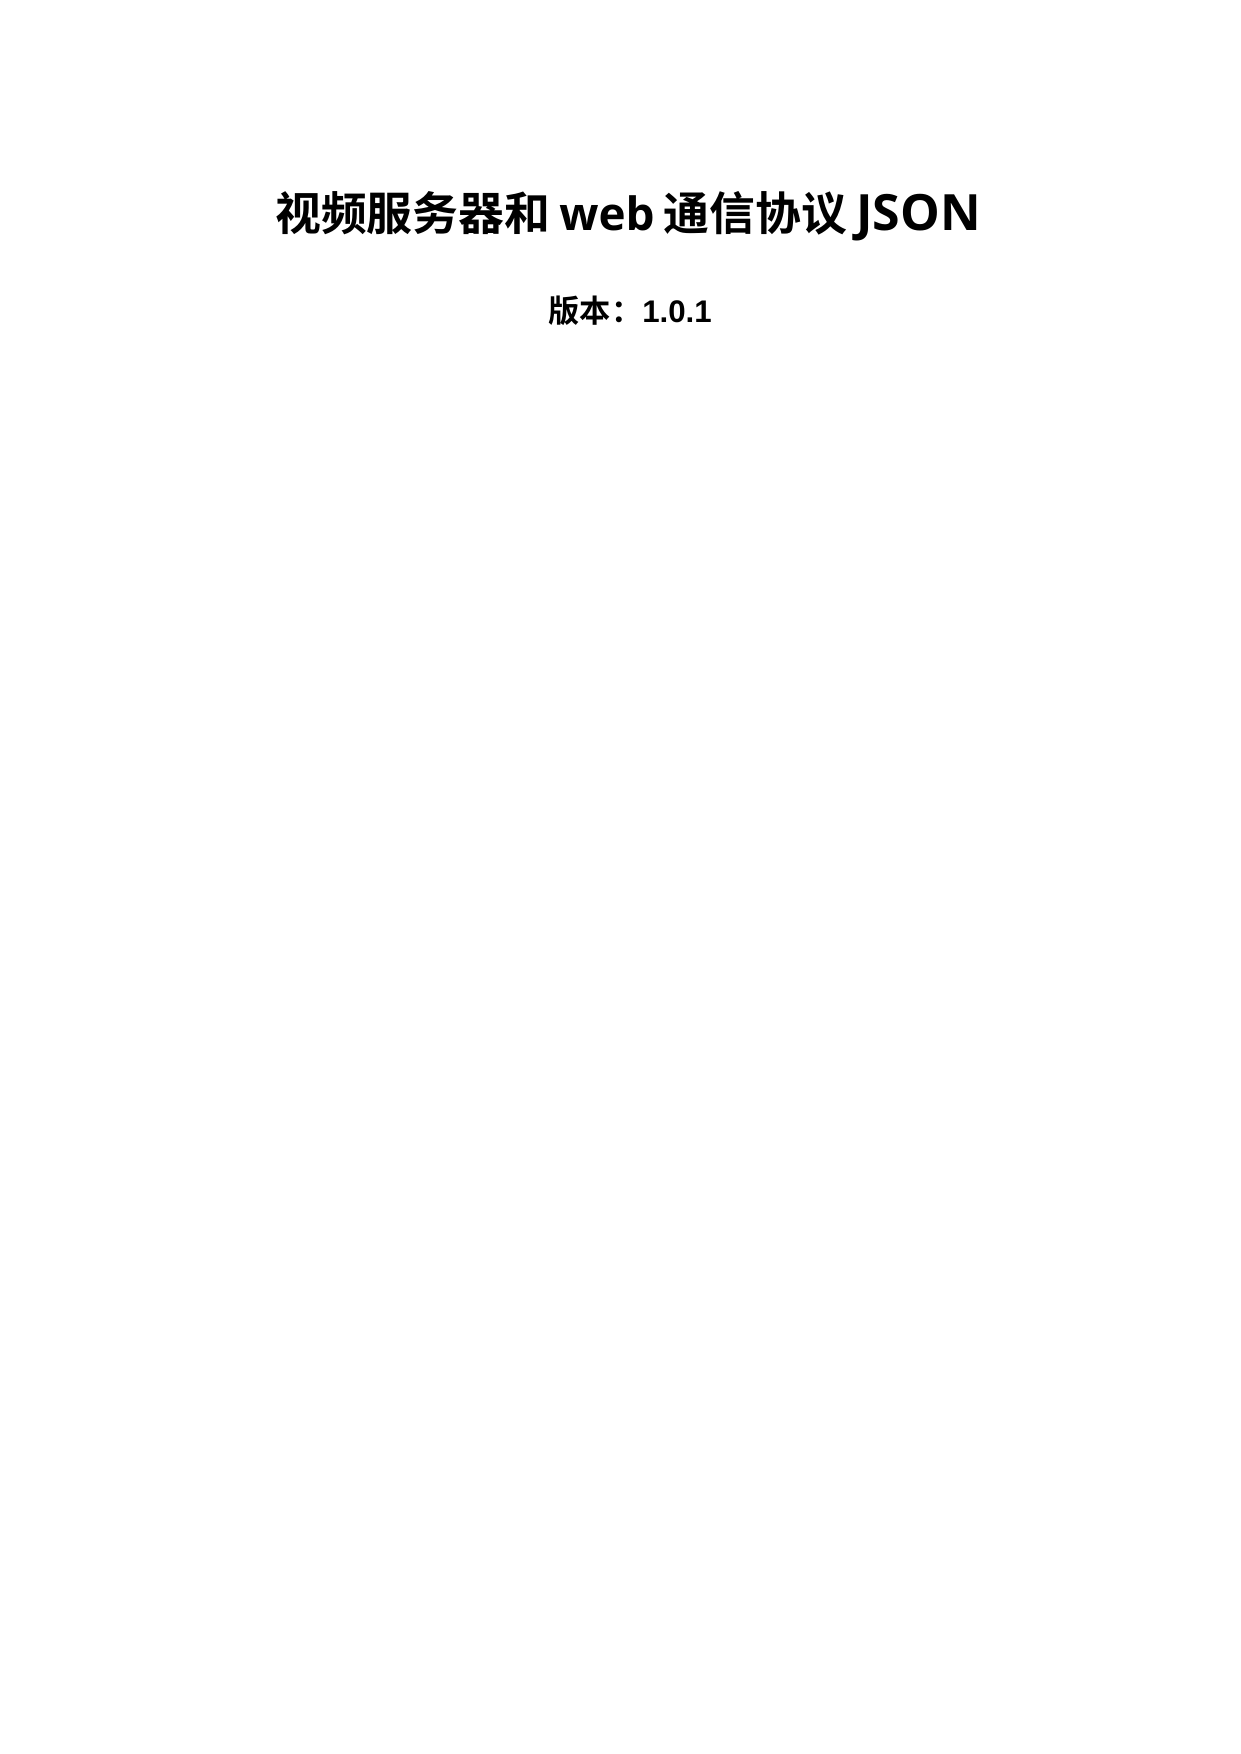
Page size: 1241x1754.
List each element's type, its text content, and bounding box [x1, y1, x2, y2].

text 视频服务器和web通信协议JSON [231, 162, 1053, 259]
subtitle 版本：1.0.1 [187, 276, 1053, 341]
